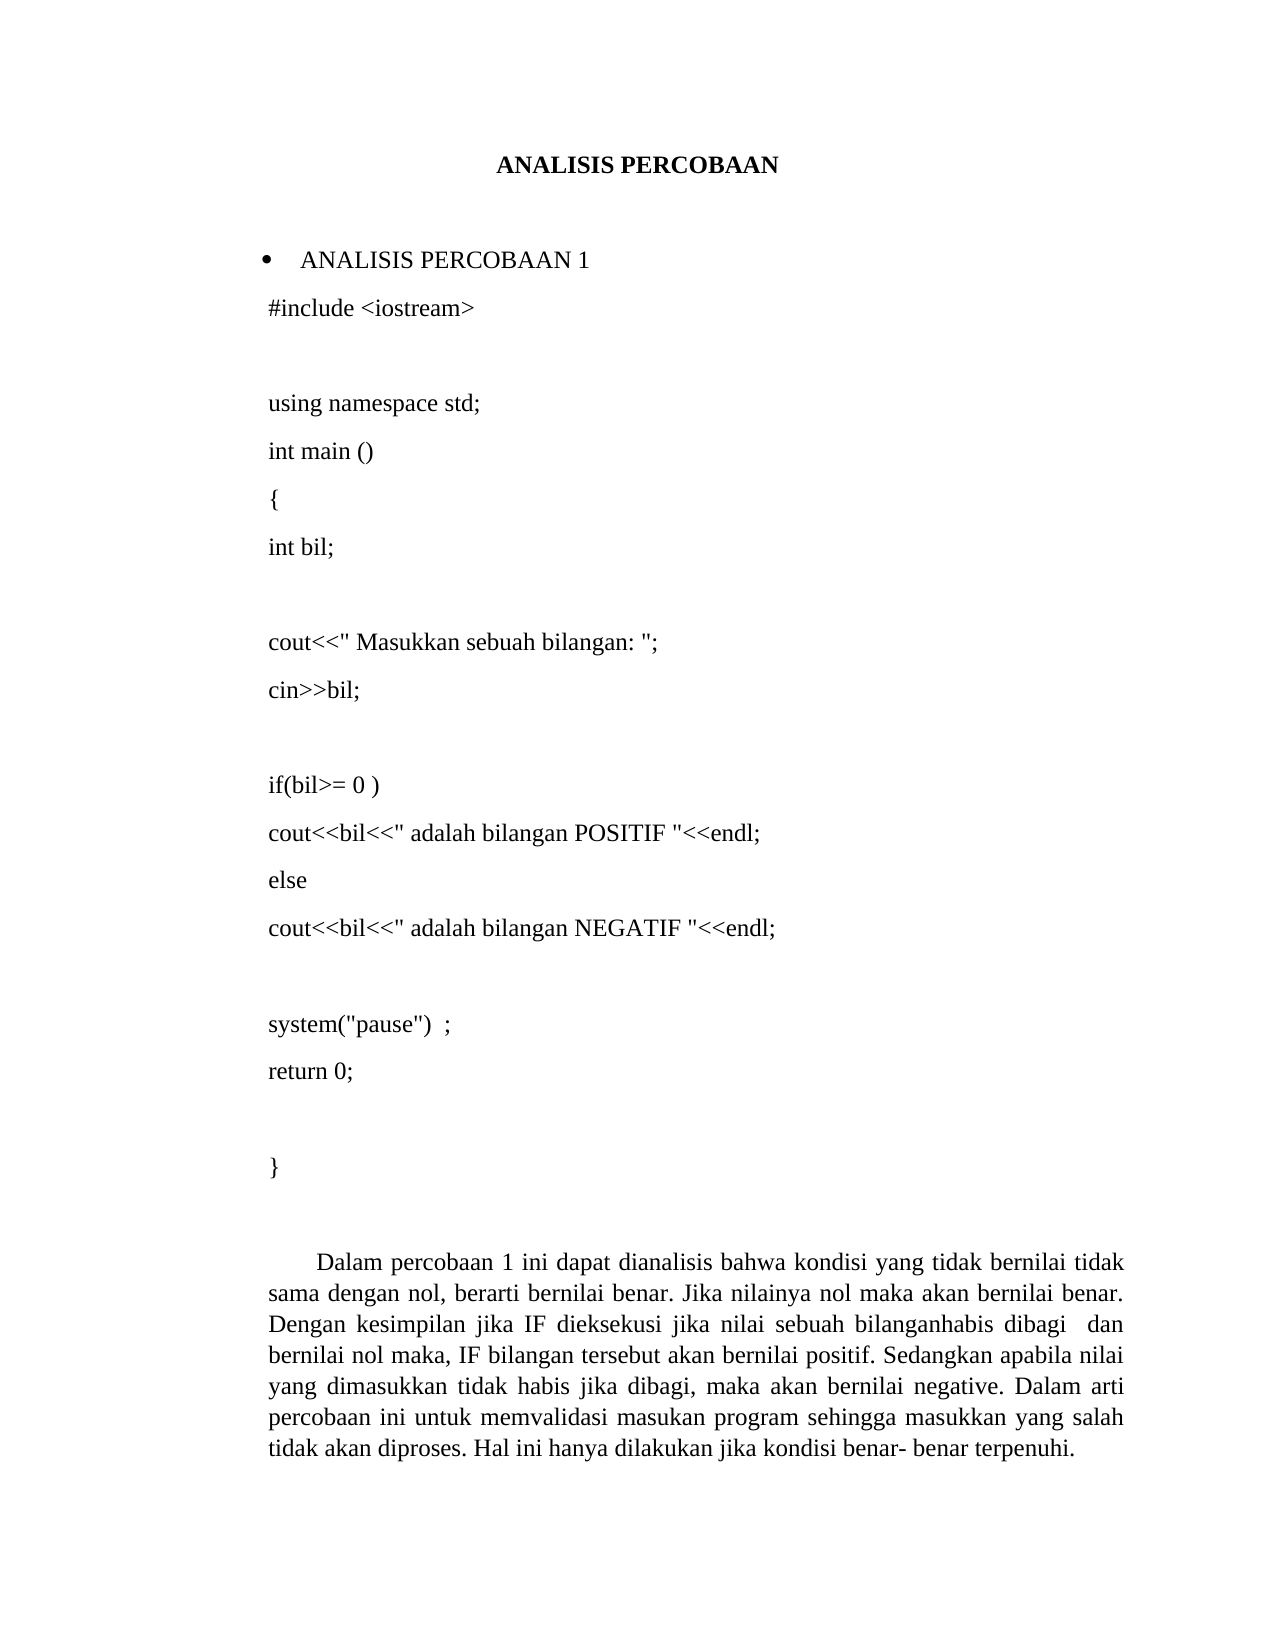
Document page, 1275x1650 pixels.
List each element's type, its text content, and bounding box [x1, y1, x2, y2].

list ANALISIS PERCOBAAN 1 [262, 245, 1125, 274]
text cout<<" Masukkan sebuah bilangan: "; [268, 627, 1125, 656]
text int main () [268, 436, 1125, 465]
text #include <iostream> [268, 293, 1125, 322]
text { [268, 484, 1125, 513]
text cout<<bil<<" adalah bilangan NEGATIF "<<endl; [268, 913, 1125, 942]
text cin>>bil; [268, 675, 1125, 703]
text Dalam percobaan 1 ini dapat dianalisis bahwa kondisi yang tidak bernilai tidak sama dengan nol, berarti bernilai benar. Jika nilainya nol maka akan bernilai benar. Dengan kesimpilan jika IF dieksekusi jika nilai sebuah bilanganhabis dibagi dan bernilai nol maka, IF bilangan tersebut akan bernilai positif. Sedangkan apabila nilai yang dimasukkan tidak habis jika dibagi, maka akan bernilai negative. Dalam arti percobaan ini untuk memvalidasi masukan program sehingga masukkan yang salah tidak akan diproses. Hal ini hanya dilakukan jika kondisi benar- benar terpenuhi. [268, 1247, 1125, 1462]
text ANALISIS PERCOBAAN [150, 150, 1125, 179]
text else [268, 866, 1125, 894]
text return 0; [268, 1056, 1125, 1085]
text if(bil>= 0 ) [268, 770, 1125, 799]
text system("pause") ; [268, 1009, 1125, 1037]
text cout<<bil<<" adalah bilangan POSITIF "<<endl; [268, 818, 1125, 847]
text using namespace std; [268, 388, 1125, 417]
text } [268, 1152, 1125, 1181]
text int bil; [268, 532, 1125, 560]
